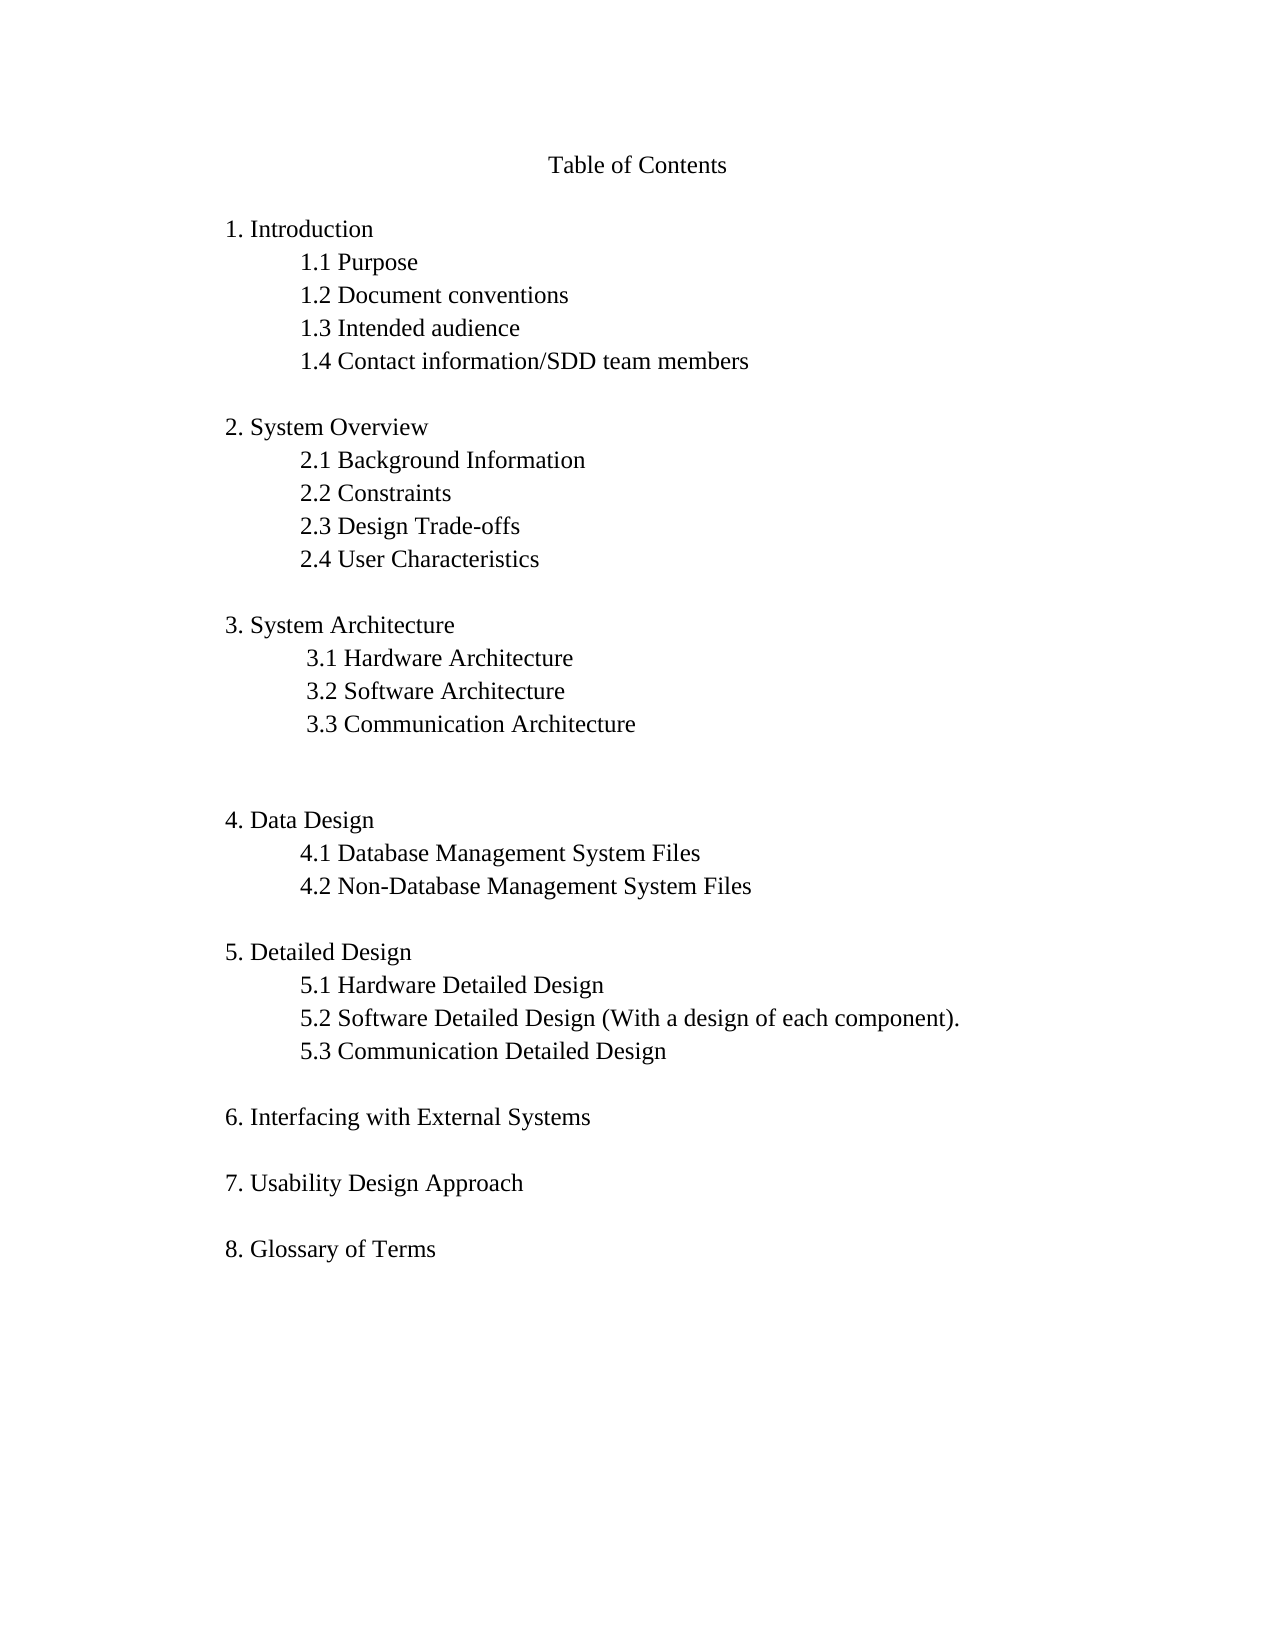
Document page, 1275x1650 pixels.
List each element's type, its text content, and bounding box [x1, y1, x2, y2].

text 2.3 Design Trade-offs [225, 511, 1125, 539]
text 8. Glossary of Terms [225, 1234, 1125, 1263]
text 1.1 Purpose [225, 247, 1125, 275]
text 1.3 Intended audience [225, 313, 1125, 341]
text 4.2 Non-Database Management System Files [225, 871, 1125, 900]
text 1. Introduction [150, 214, 1125, 242]
text 7. Usability Design Approach [225, 1168, 1125, 1197]
text 5.3 Communication Detailed Design [225, 1036, 1125, 1065]
text 4. Data Design [225, 805, 1125, 834]
text 6. Interfacing with External Systems [225, 1102, 1125, 1131]
text 5. Detailed Design [225, 937, 1125, 966]
text 4.1 Database Management System Files [225, 838, 1125, 867]
text 3.3 Communication Architecture [225, 709, 1125, 738]
text 3.1 Hardware Architecture [225, 643, 1125, 672]
text Table of Contents [150, 150, 1125, 179]
text 3. System Architecture [225, 610, 1125, 639]
text 2.4 User Characteristics [225, 544, 1125, 573]
text 2.1 Background Information [225, 445, 1125, 473]
text 3.2 Software Architecture [225, 676, 1125, 705]
text 5.1 Hardware Detailed Design [225, 970, 1125, 999]
text 5.2 Software Detailed Design (With a design of each component). [225, 1003, 1125, 1032]
text 1.4 Contact information/SDD team members [225, 346, 1125, 374]
text 2.2 Constraints [225, 478, 1125, 507]
text 1.2 Document conventions [225, 280, 1125, 308]
text 2. System Overview [225, 412, 1125, 441]
